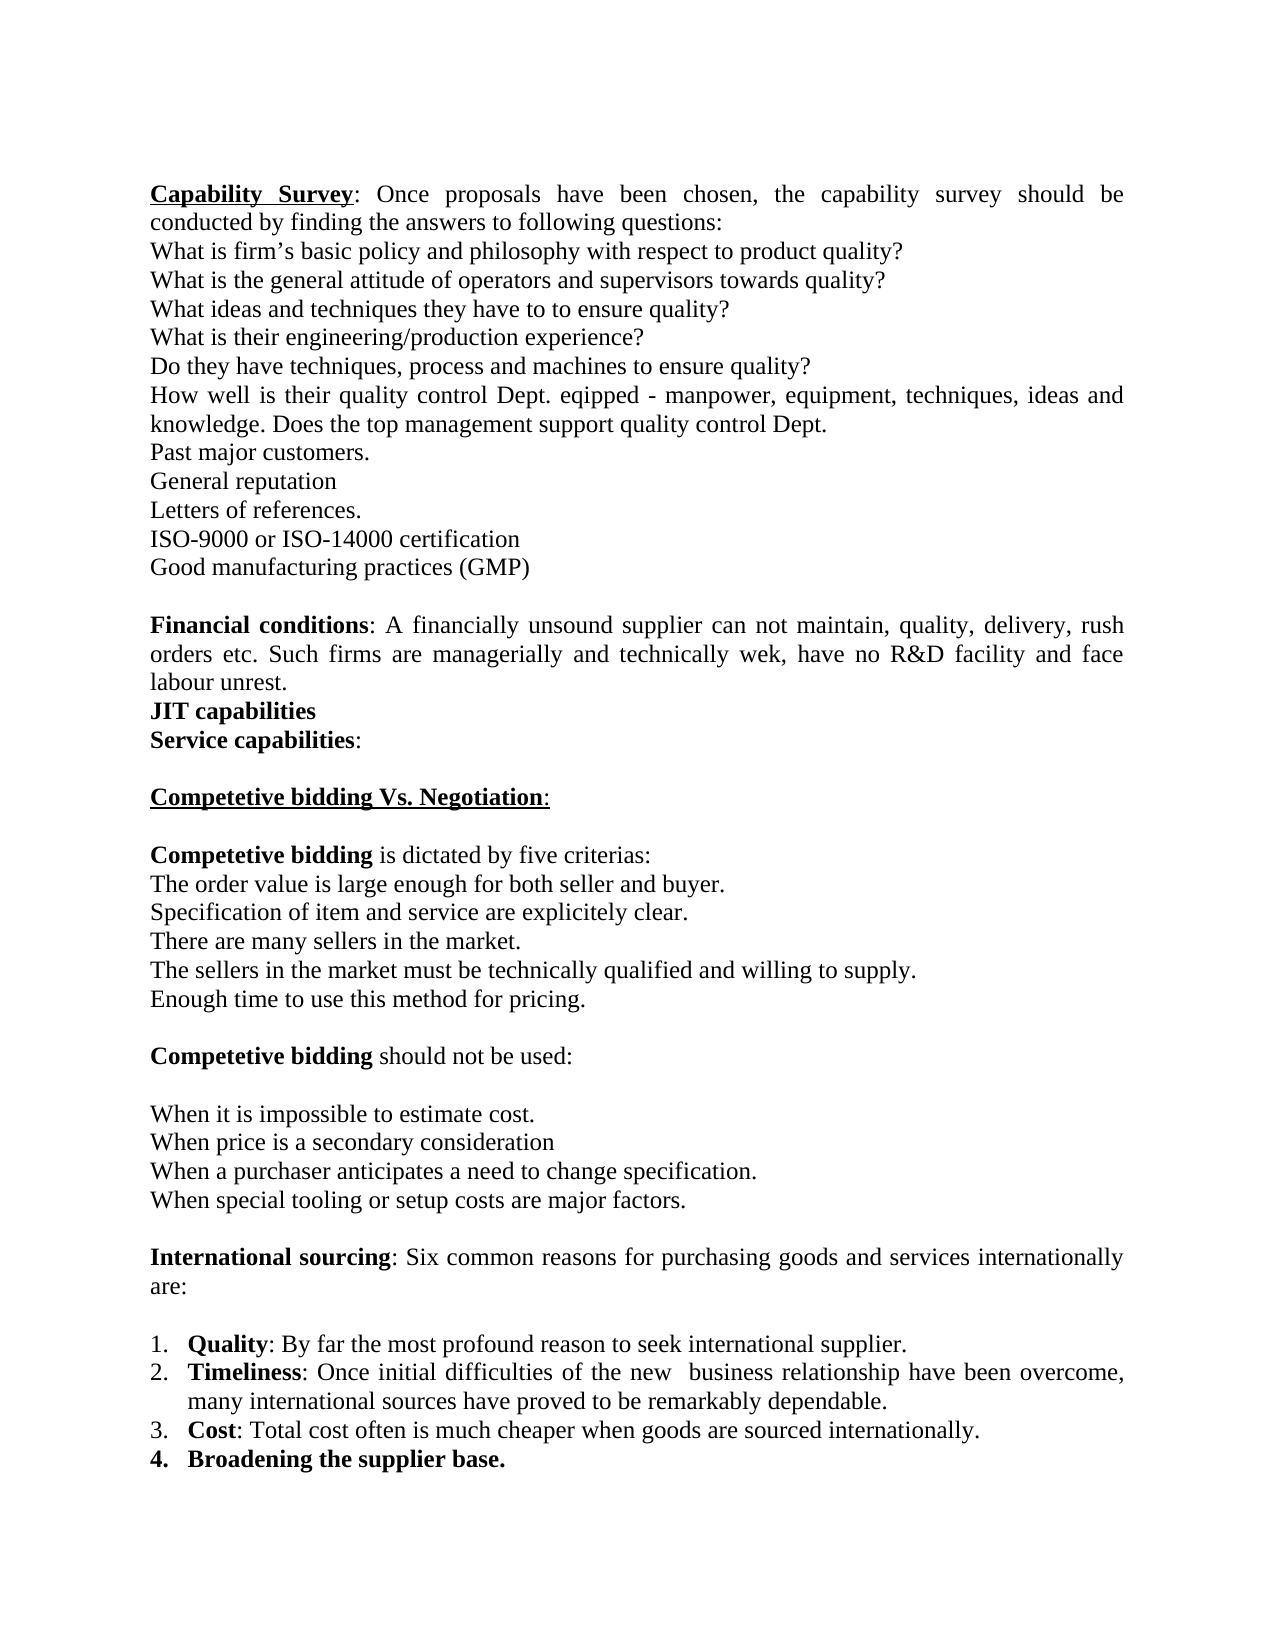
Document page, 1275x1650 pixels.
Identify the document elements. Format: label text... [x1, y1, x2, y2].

text Letters of references. [150, 495, 1125, 524]
list Timeliness: Once initial difficulties of the new business relationship have been overcome, many international sources have proved to be remarkably dependable. [150, 1357, 1125, 1415]
text Enough time to use this method for pricing. [150, 984, 1125, 1012]
text The order value is large enough for both seller and buyer. [150, 869, 1125, 897]
text Financial conditions: A financially unsound supplier can not maintain, quality, delivery, rush orders etc. Such firms are managerially and technically wek, have no R&D facility and face labour unrest. [150, 610, 1125, 696]
text When a purchaser anticipates a need to change specification. [150, 1156, 1125, 1185]
text Competetive bidding should not be used: [150, 1041, 1125, 1070]
text Capability Survey: Once proposals have been chosen, the capability survey should be conducted by finding the answers to following questions: [150, 179, 1125, 236]
list Quality: By far the most profound reason to seek international supplier. [150, 1329, 1125, 1357]
text Do they have techniques, process and machines to ensure quality? [150, 351, 1125, 380]
list Broadening the supplier base. [150, 1444, 1125, 1472]
text How well is their quality control Dept. eqipped - manpower, equipment, techniques, ideas and knowledge. Does the top management support quality control Dept. [150, 380, 1125, 437]
text General reputation [150, 466, 1125, 495]
text There are many sellers in the market. [150, 926, 1125, 955]
list Cost: Total cost often is much cheaper when goods are sourced internationally. [150, 1415, 1125, 1444]
text What is the general attitude of operators and supervisors towards quality? [150, 265, 1125, 294]
text What ideas and techniques they have to to ensure quality? [150, 294, 1125, 322]
text The sellers in the market must be technically qualified and willing to supply. [150, 955, 1125, 984]
text ISO-9000 or ISO-14000 certification [150, 524, 1125, 552]
text Competetive bidding Vs. Negotiation: [150, 782, 1125, 811]
text JIT capabilities [150, 696, 1125, 725]
text Past major customers. [150, 437, 1125, 466]
text What is their engineering/production experience? [150, 322, 1125, 351]
text Specification of item and service are explicitely clear. [150, 897, 1125, 926]
text Service capabilities: [150, 725, 1125, 754]
text When price is a secondary consideration [150, 1127, 1125, 1156]
text International sourcing: Six common reasons for purchasing goods and services internationally are: [150, 1242, 1125, 1300]
text What is firm’s basic policy and philosophy with respect to product quality? [150, 236, 1125, 265]
text When special tooling or setup costs are major factors. [150, 1185, 1125, 1214]
text Good manufacturing practices (GMP) [150, 552, 1125, 581]
text Competetive bidding is dictated by five criterias: [150, 840, 1125, 869]
text When it is impossible to estimate cost. [150, 1099, 1125, 1127]
